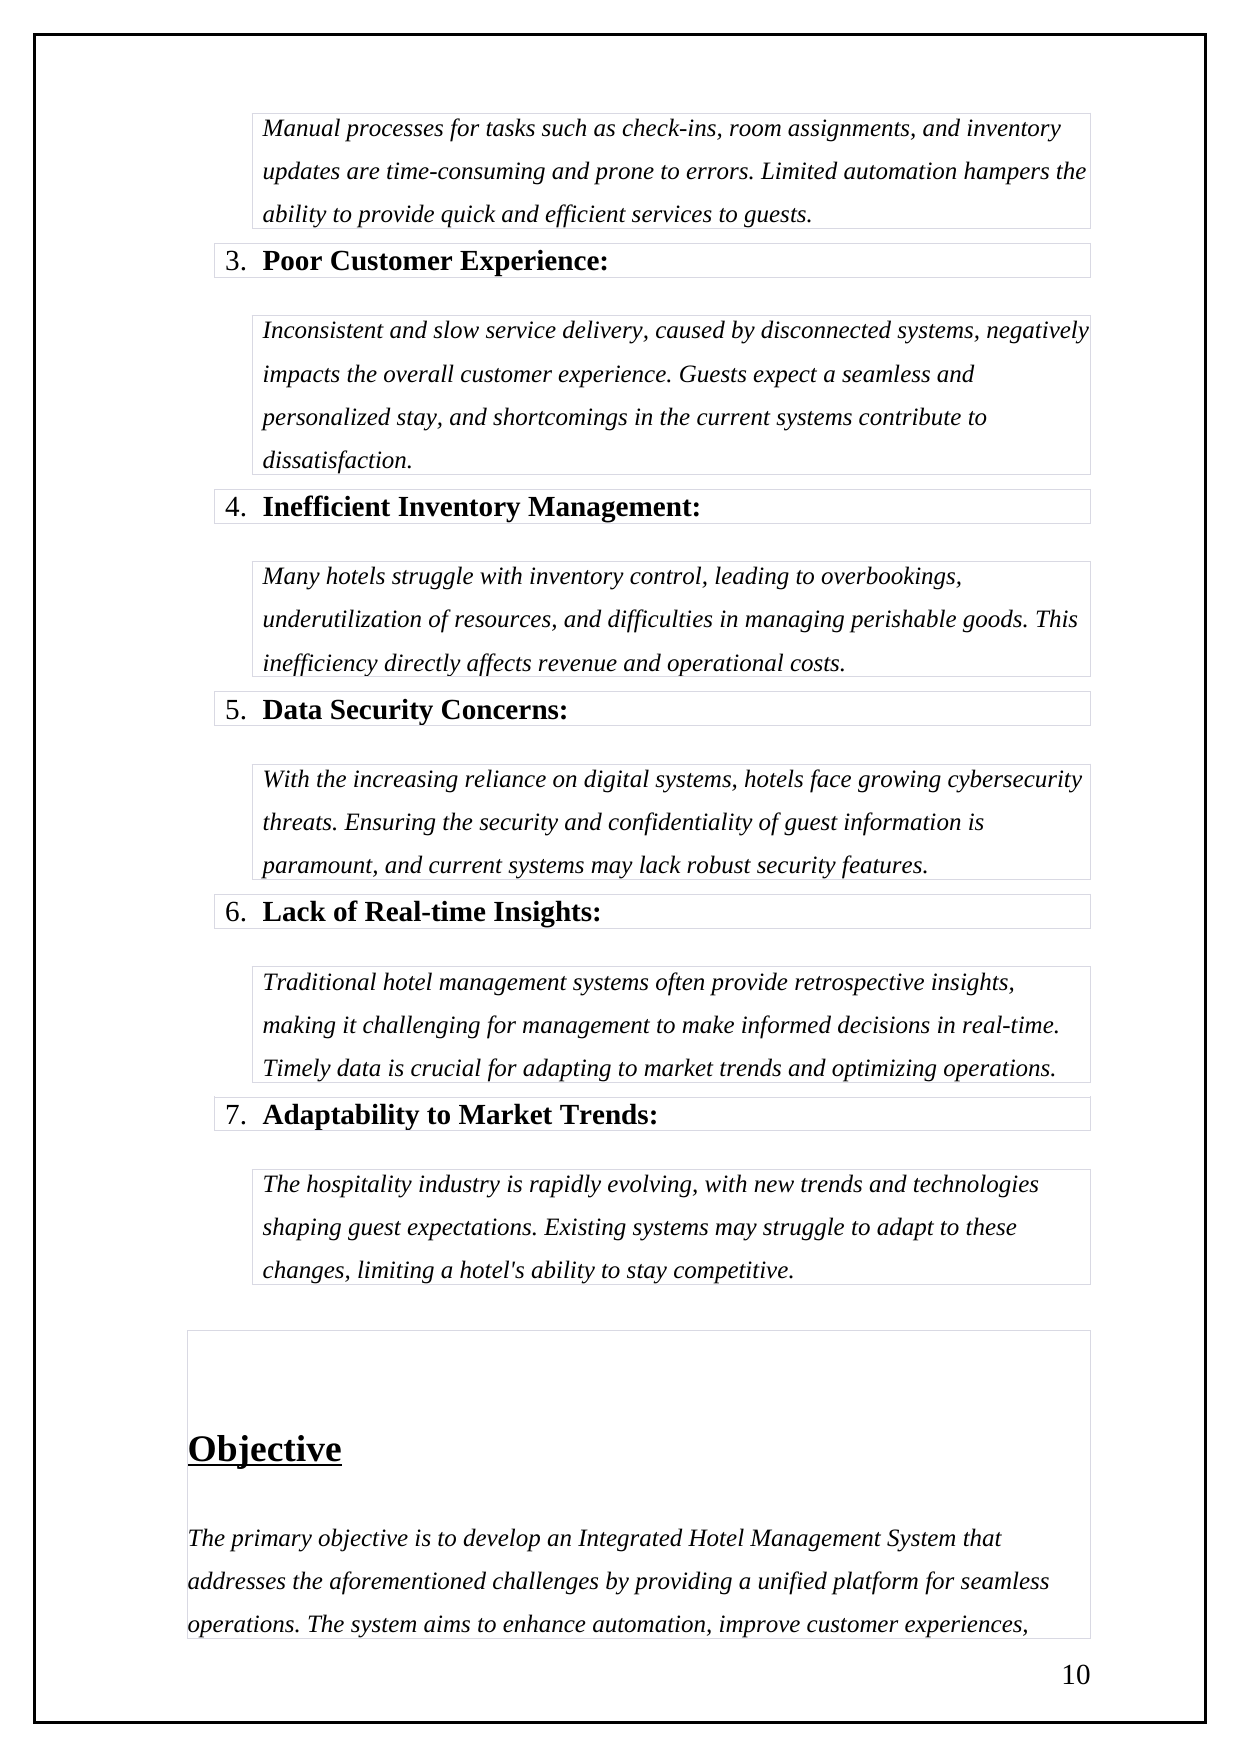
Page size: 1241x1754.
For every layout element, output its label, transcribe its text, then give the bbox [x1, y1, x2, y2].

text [188, 1522, 1090, 1638]
text Inconsistent and slow service delivery, caused by disconnected systems, negatively impacts the overall customer experience. Guests expect a seamless and personalized stay, and shortcomings in the current systems contribute to dissatisfaction. [253, 316, 1090, 474]
text Traditional hotel management systems often provide retrospective insights, making it challenging for management to make informed decisions in real-time. Timely data is crucial for adapting to market trends and optimizing operations. [253, 967, 1090, 1082]
list Inefficient Inventory Management: [215, 490, 1090, 523]
text With the increasing reliance on digital systems, hotels face growing cybersecurity threats. Ensuring the security and confidentiality of guest information is paramount, and current systems may lack robust security features. [253, 765, 1090, 879]
text Objective [188, 1426, 1090, 1470]
list Lack of Real-time Insights: [215, 895, 1090, 928]
list Adaptability to Market Trends: [215, 1098, 1090, 1130]
text The hospitality industry is rapidly evolving, with new trends and technologies shaping guest expectations. Existing systems may struggle to adapt to these changes, limiting a hotel's ability to stay competitive. [253, 1170, 1090, 1284]
list Data Security Concerns: [215, 692, 1090, 725]
text Manual processes for tasks such as check-ins, room assignments, and inventory updates are time-consuming and prone to errors. Limited automation hampers the ability to provide quick and efficient services to guests. [253, 114, 1090, 228]
list Poor Customer Experience: [215, 244, 1090, 277]
text Many hotels struggle with inventory control, leading to overbookings, underutilization of resources, and difficulties in managing perishable goods. This inefficiency directly affects revenue and operational costs. [253, 562, 1090, 676]
